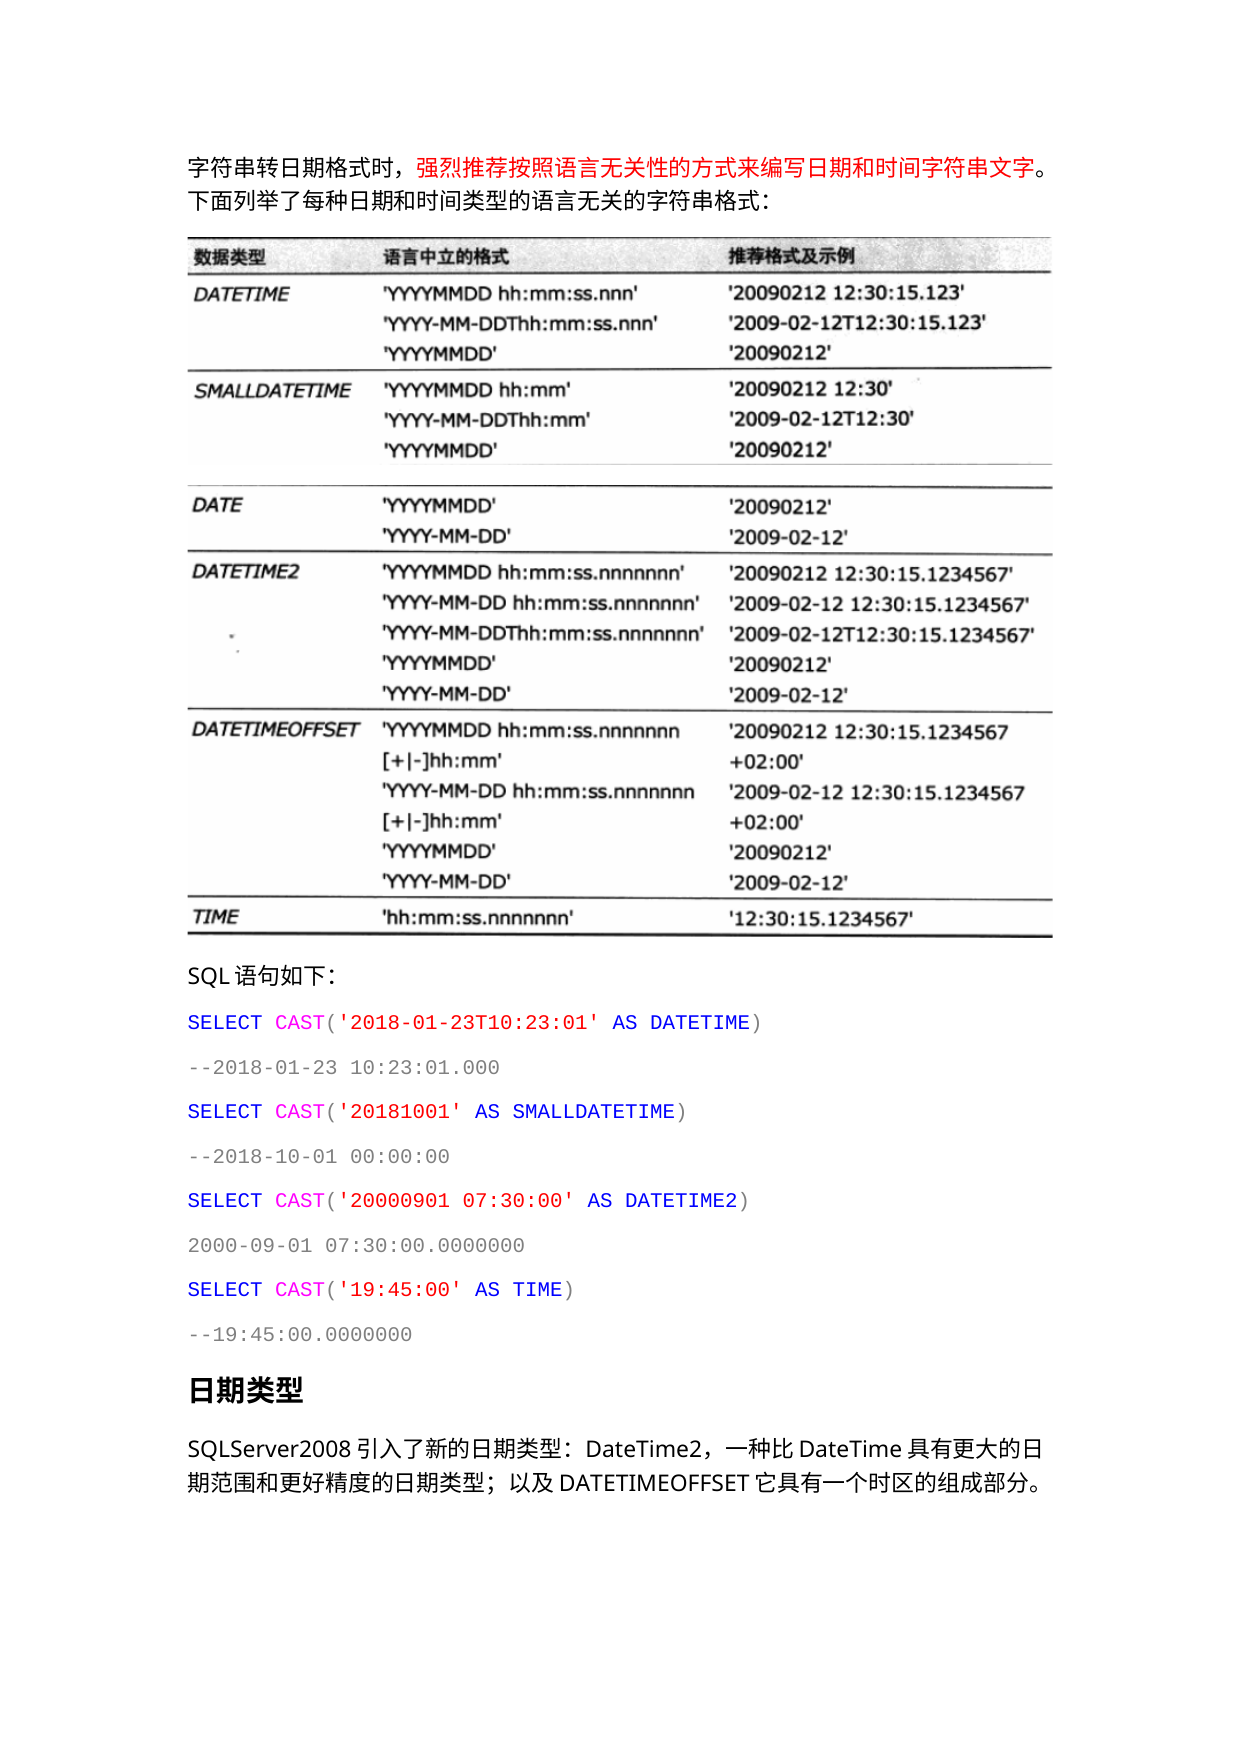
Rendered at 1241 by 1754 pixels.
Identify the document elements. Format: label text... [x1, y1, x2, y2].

text 日期类型 [187, 1368, 1053, 1410]
text SQL语句如下： [187, 958, 1053, 991]
picture [187, 237, 1053, 465]
text SELECT CAST('20181001' AS SMALLDATETIME) [187, 1101, 1053, 1125]
text SELECT CAST('20000901 07:30:00' AS DATETIME2) [187, 1190, 1053, 1214]
text SELECT CAST('2018-01-23T10:23:01' AS DATETIME) [187, 1012, 1053, 1036]
text --2018-01-23 10:23:01.000 [187, 1057, 1053, 1080]
text 字符串转日期格式时，强烈推荐按照语言无关性的方式来编写日期和时间字符串文字。下面列举了每种日期和时间类型的语言无关的字符串格式： [187, 150, 1053, 216]
text --2018-10-01 00:00:00 [187, 1146, 1053, 1169]
text 2000-09-01 07:30:00.0000000 [187, 1234, 1053, 1258]
text --19:45:00.0000000 [187, 1323, 1053, 1347]
text SQLServer2008引入了新的日期类型：DateTime2，一种比DateTime具有更大的日期范围和更好精度的日期类型；以及DATETIMEOFFSET它具有一个时区的组成部分。 [187, 1431, 1053, 1498]
picture [187, 485, 1053, 938]
text SELECT CAST('19:45:00' AS TIME) [187, 1279, 1053, 1303]
